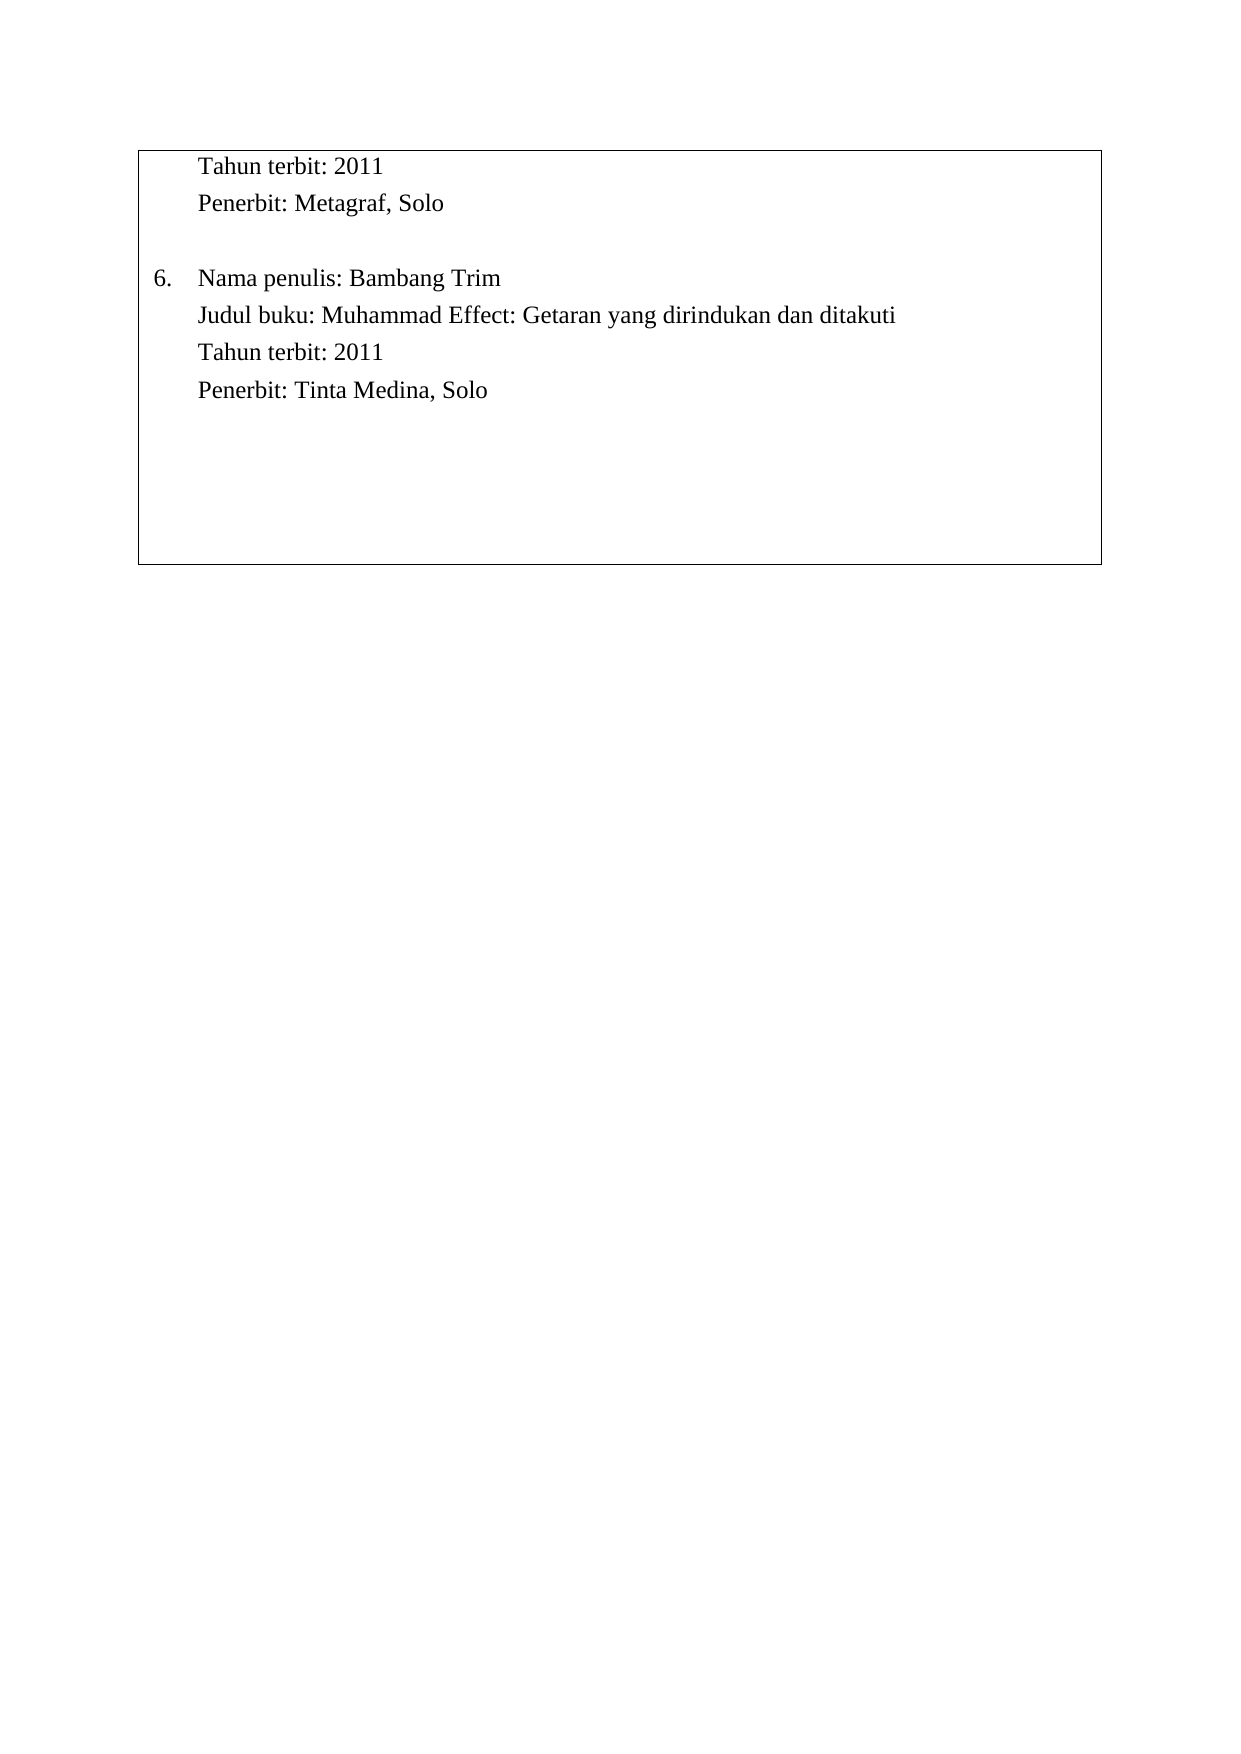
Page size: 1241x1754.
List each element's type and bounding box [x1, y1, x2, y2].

table_header [139, 151, 1101, 564]
